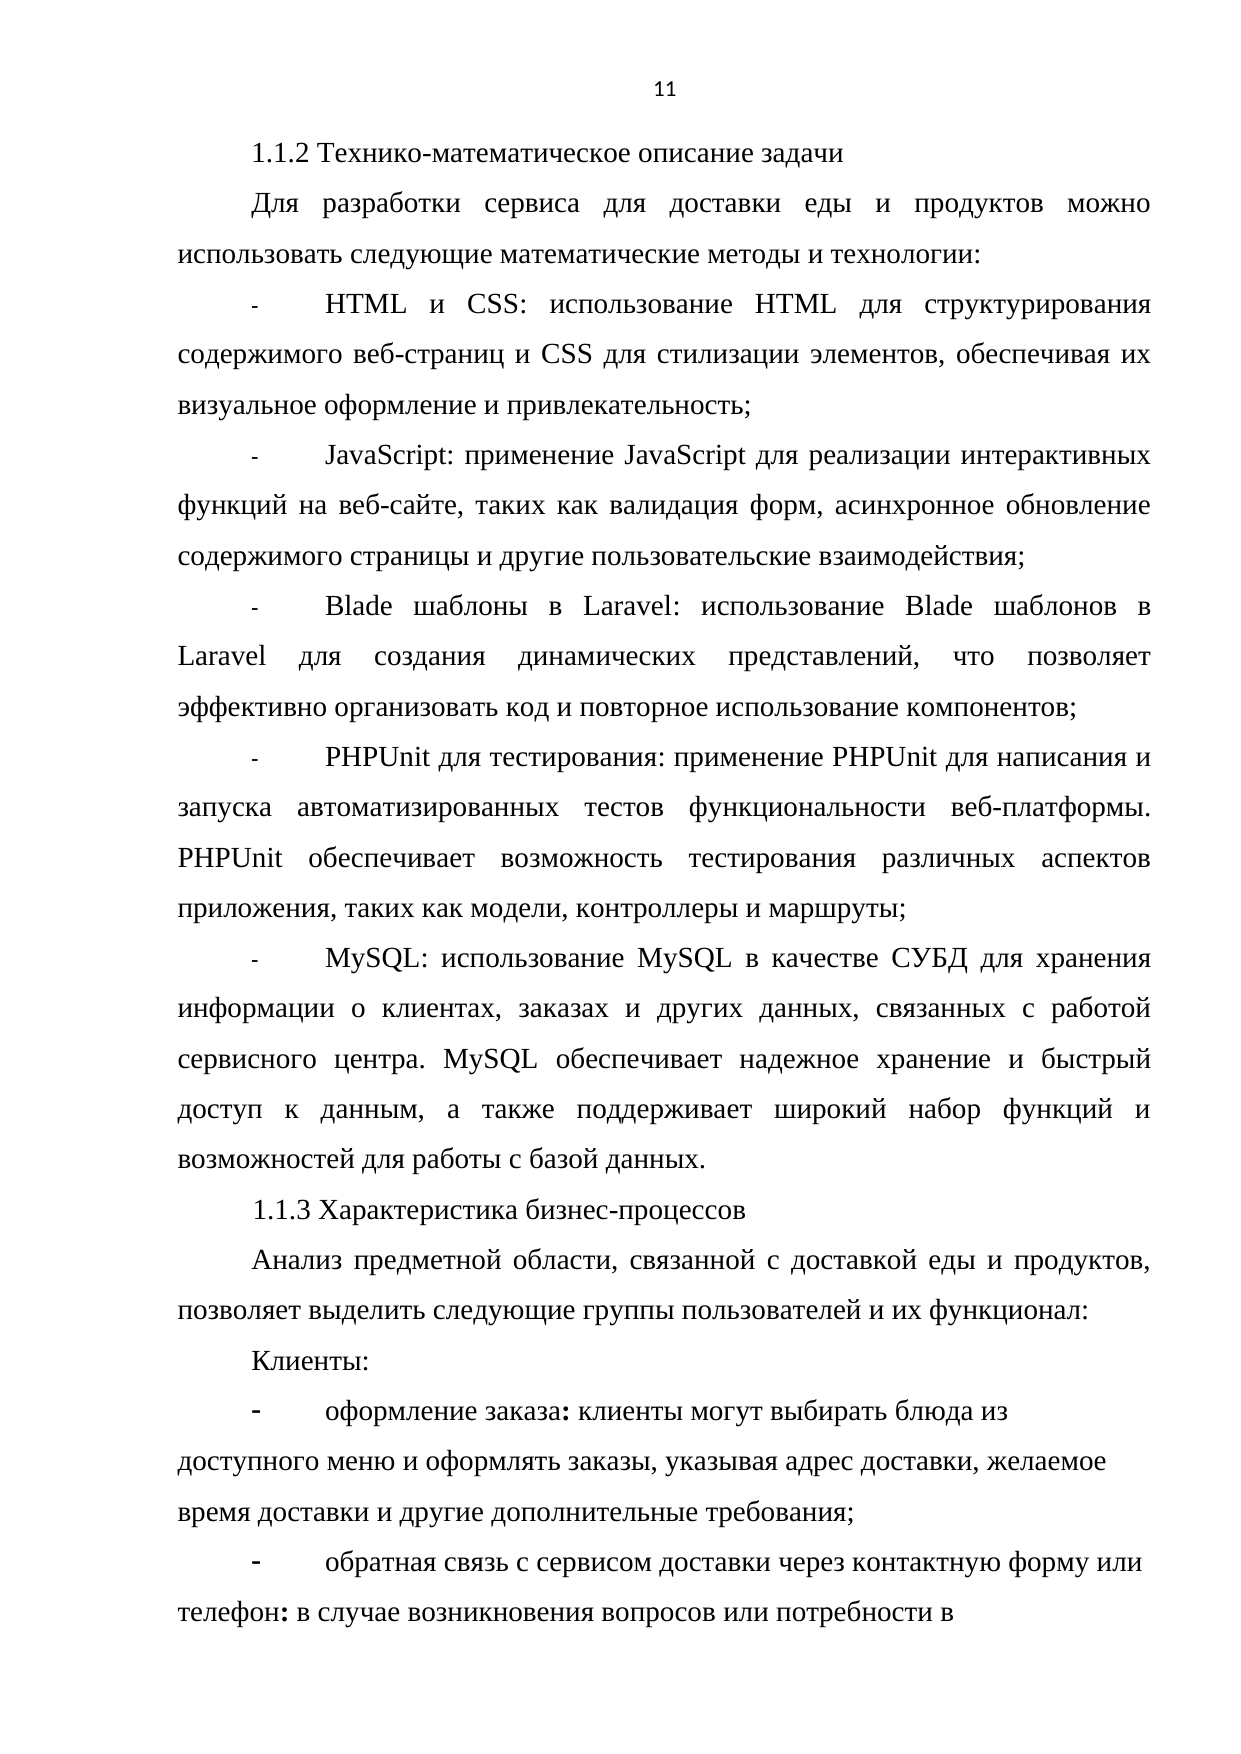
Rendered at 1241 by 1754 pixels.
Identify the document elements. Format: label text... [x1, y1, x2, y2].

list HTML и CSS: использование HTML для структурирования содержимого веб-страниц и CSS для стилизации элементов, обеспечивая их визуальное оформление и привлекательность; [177, 286, 1152, 420]
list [177, 1544, 1152, 1628]
list JavaScript: применение JavaScript для реализации интерактивных функций на веб-сайте, таких как валидация форм, асинхронное обновление содержимого страницы и другие пользовательские взаимодействия; [177, 437, 1152, 571]
text Для разработки сервиса для доставки еды и продуктов можно использовать следующие математические методы и технологии: [177, 186, 1152, 269]
list MySQL: использование MySQL в качестве СУБД для хранения информации о клиентах, заказах и других данных, связанных с работой сервисного центра. MySQL обеспечивает надежное хранение и быстрый доступ к данным, а также поддерживает широкий набор функций и возможностей для работы с базой данных. [177, 940, 1152, 1175]
list 1.1.3 Характеристика бизнес-процессов [177, 1192, 1152, 1225]
list Blade шаблоны в Laravel: использование Blade шаблонов в Laravel для создания динамических представлений, что позволяет эффективно организовать код и повторное использование компонентов; [177, 588, 1152, 722]
list Клиенты: [177, 1343, 1152, 1376]
text Анализ предметной области, связанной с доставкой еды и продуктов, позволяет выделить следующие группы пользователей и их функционал: [177, 1242, 1152, 1326]
text 1.1.2 Технико-математическое описание задачи [177, 135, 1152, 169]
list PHPUnit для тестирования: применение PHPUnit для написания и запуска автоматизированных тестов функциональности веб-платформы. PHPUnit обеспечивает возможность тестирования различных аспектов приложения, таких как модели, контроллеры и маршруты; [177, 739, 1152, 923]
list оформление заказа: клиенты могут выбирать блюда из доступного меню и оформлять заказы, указывая адрес доставки, желаемое время доставки и другие дополнительные требования; [177, 1393, 1152, 1527]
